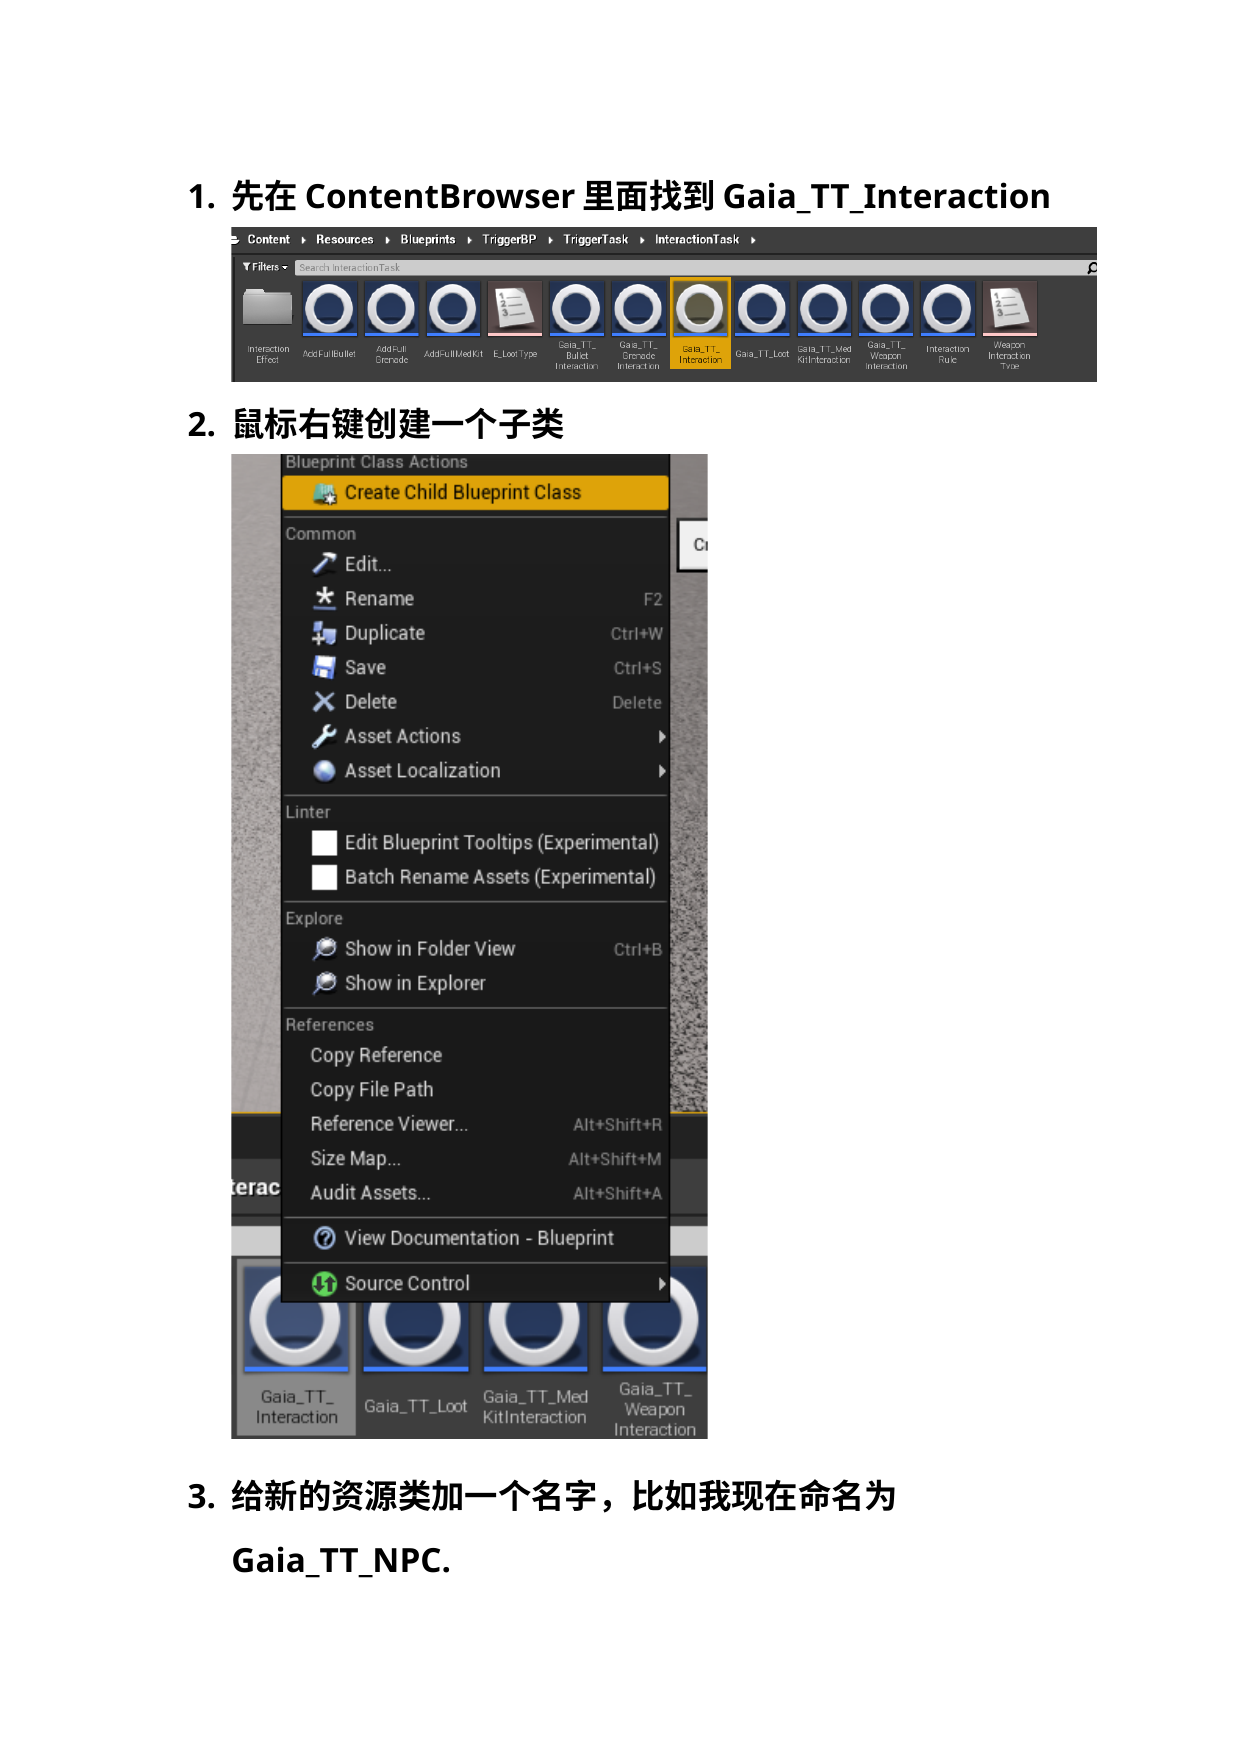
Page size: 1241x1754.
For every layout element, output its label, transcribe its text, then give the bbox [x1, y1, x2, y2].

list 鼠标右键创建一个子类 [187, 389, 1053, 454]
list 给新的资源类加一个名字，比如我现在命名为Gaia_TT_NPC. [187, 1462, 1053, 1592]
picture [231, 454, 708, 1439]
picture [231, 227, 1097, 382]
list 先在ContentBrowser里面找到Gaia_TT_Interaction [187, 162, 1053, 227]
